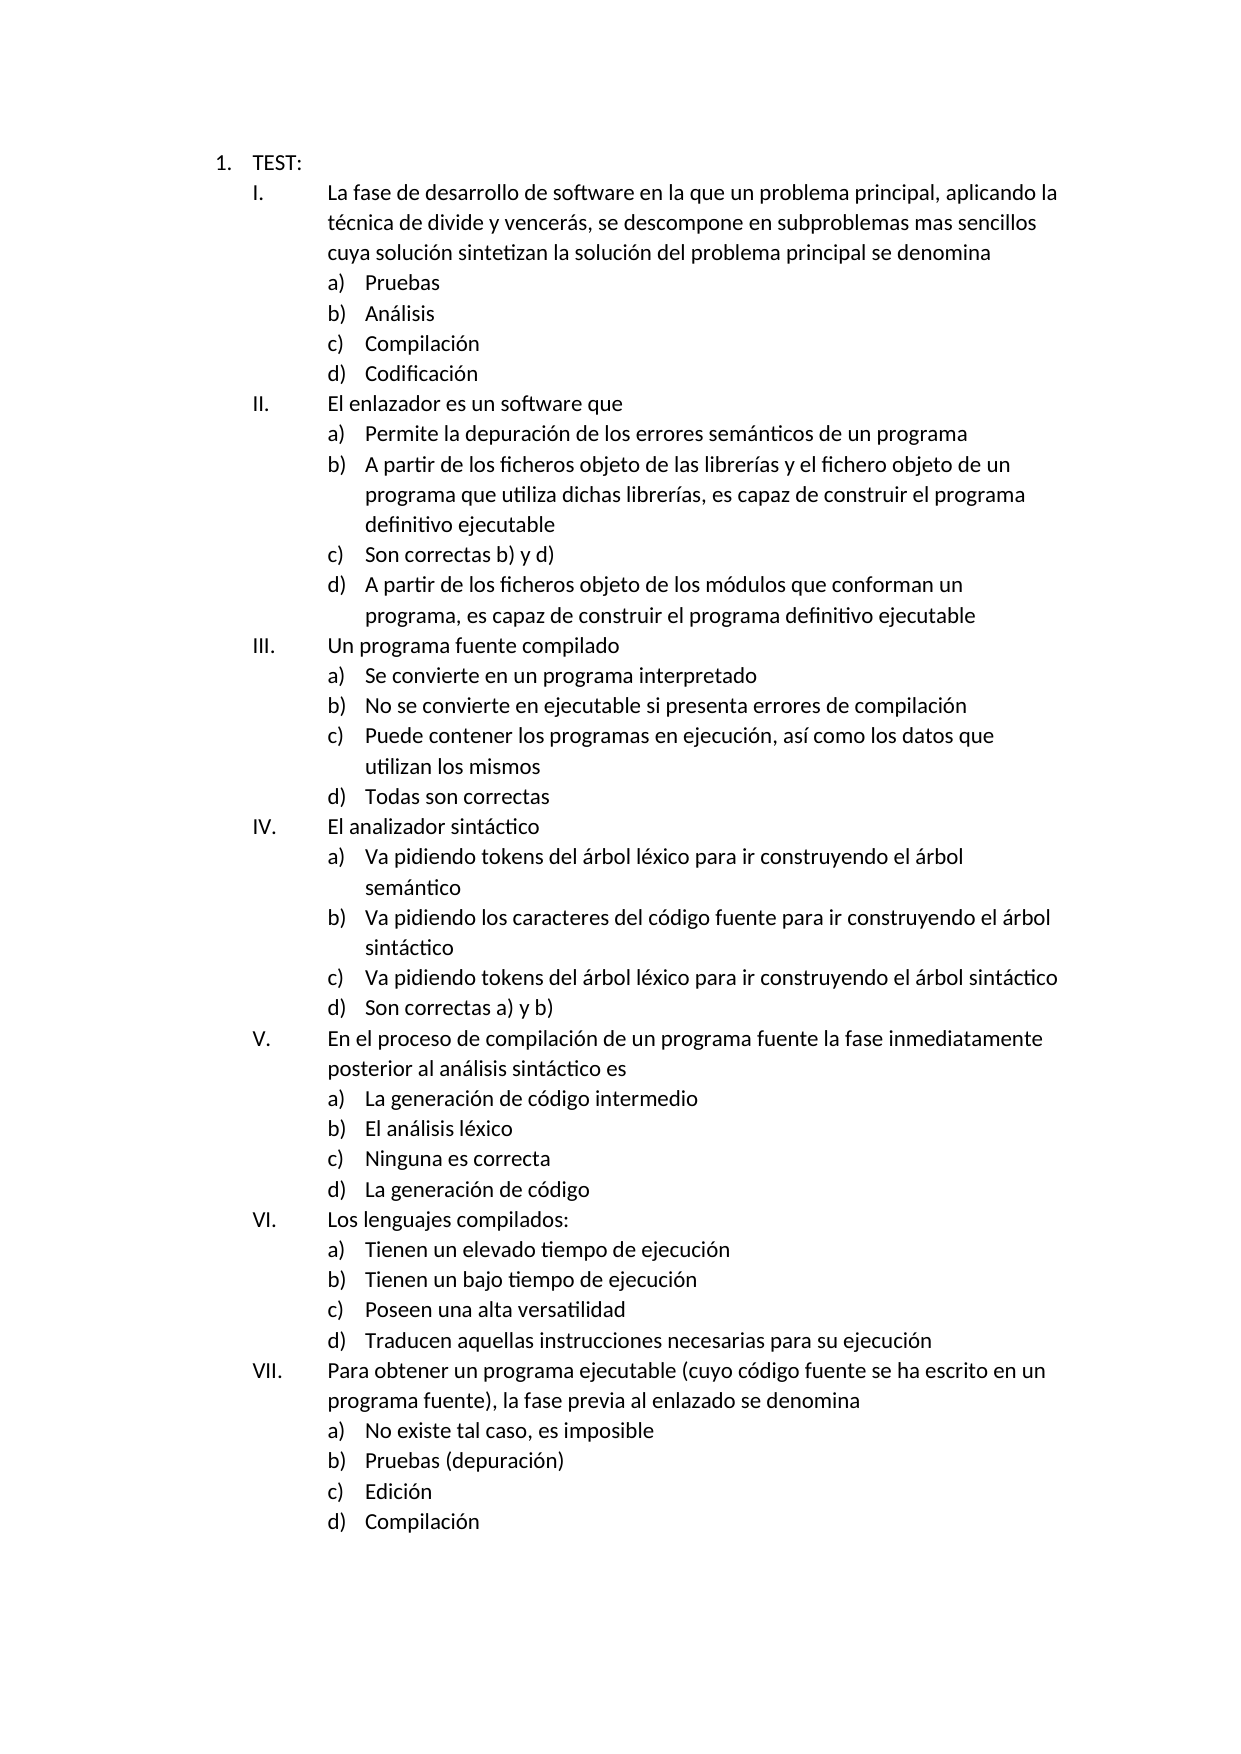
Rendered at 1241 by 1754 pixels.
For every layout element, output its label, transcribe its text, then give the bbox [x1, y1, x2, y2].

list Pruebas (depuración) [327, 1447, 1063, 1474]
list Son correctas a) y b) [327, 993, 1063, 1021]
list En el proceso de compilación de un programa fuente la fase inmediatamente posterior al análisis sintáctico es [252, 1024, 1063, 1082]
list Todas son correctas [327, 782, 1063, 810]
list Análisis [327, 299, 1063, 327]
list TEST: [215, 148, 1063, 176]
list Compilación [327, 329, 1063, 357]
list Va pidiendo tokens del árbol léxico para ir construyendo el árbol sintáctico [327, 963, 1063, 991]
list Traducen aquellas instrucciones necesarias para su ejecución [327, 1326, 1063, 1354]
list Permite la depuración de los errores semánticos de un programa [327, 419, 1063, 447]
list Tienen un elevado tiempo de ejecución [327, 1235, 1063, 1263]
list Va pidiendo tokens del árbol léxico para ir construyendo el árbol semántico [327, 842, 1063, 901]
list Poseen una alta versatilidad [327, 1296, 1063, 1323]
list Para obtener un programa ejecutable (cuyo código fuente se ha escrito en un programa fuente), la fase previa al enlazado se denomina [252, 1356, 1063, 1414]
list El análisis léxico [327, 1114, 1063, 1142]
list Va pidiendo los caracteres del código fuente para ir construyendo el árbol sintáctico [327, 903, 1063, 961]
list El analizador sintáctico [252, 812, 1063, 840]
list La fase de desarrollo de software en la que un problema principal, aplicando la técnica de divide y vencerás, se descompone en subproblemas mas sencillos cuya solución sintetizan la solución del problema principal se denomina [252, 178, 1063, 266]
list Tienen un bajo tiempo de ejecución [327, 1265, 1063, 1293]
list Compilación [327, 1507, 1063, 1535]
list Puede contener los programas en ejecución, así como los datos que utilizan los mismos [327, 722, 1063, 780]
list A partir de los ficheros objeto de las librerías y el fichero objeto de un programa que utiliza dichas librerías, es capaz de construir el programa definitivo ejecutable [327, 450, 1063, 538]
list Codificación [327, 359, 1063, 387]
list No se convierte en ejecutable si presenta errores de compilación [327, 691, 1063, 719]
list Los lenguajes compilados: [252, 1205, 1063, 1233]
list Son correctas b) y d) [327, 540, 1063, 568]
list No existe tal caso, es imposible [327, 1416, 1063, 1444]
list Edición [327, 1477, 1063, 1505]
list El enlazador es un software que [252, 389, 1063, 417]
list A partir de los ficheros objeto de los módulos que conforman un programa, es capaz de construir el programa definitivo ejecutable [327, 571, 1063, 629]
list La generación de código [327, 1175, 1063, 1203]
list La generación de código intermedio [327, 1084, 1063, 1112]
list Un programa fuente compilado [252, 631, 1063, 659]
list Ninguna es correcta [327, 1144, 1063, 1172]
list Pruebas [327, 268, 1063, 296]
list Se convierte en un programa interpretado [327, 661, 1063, 689]
